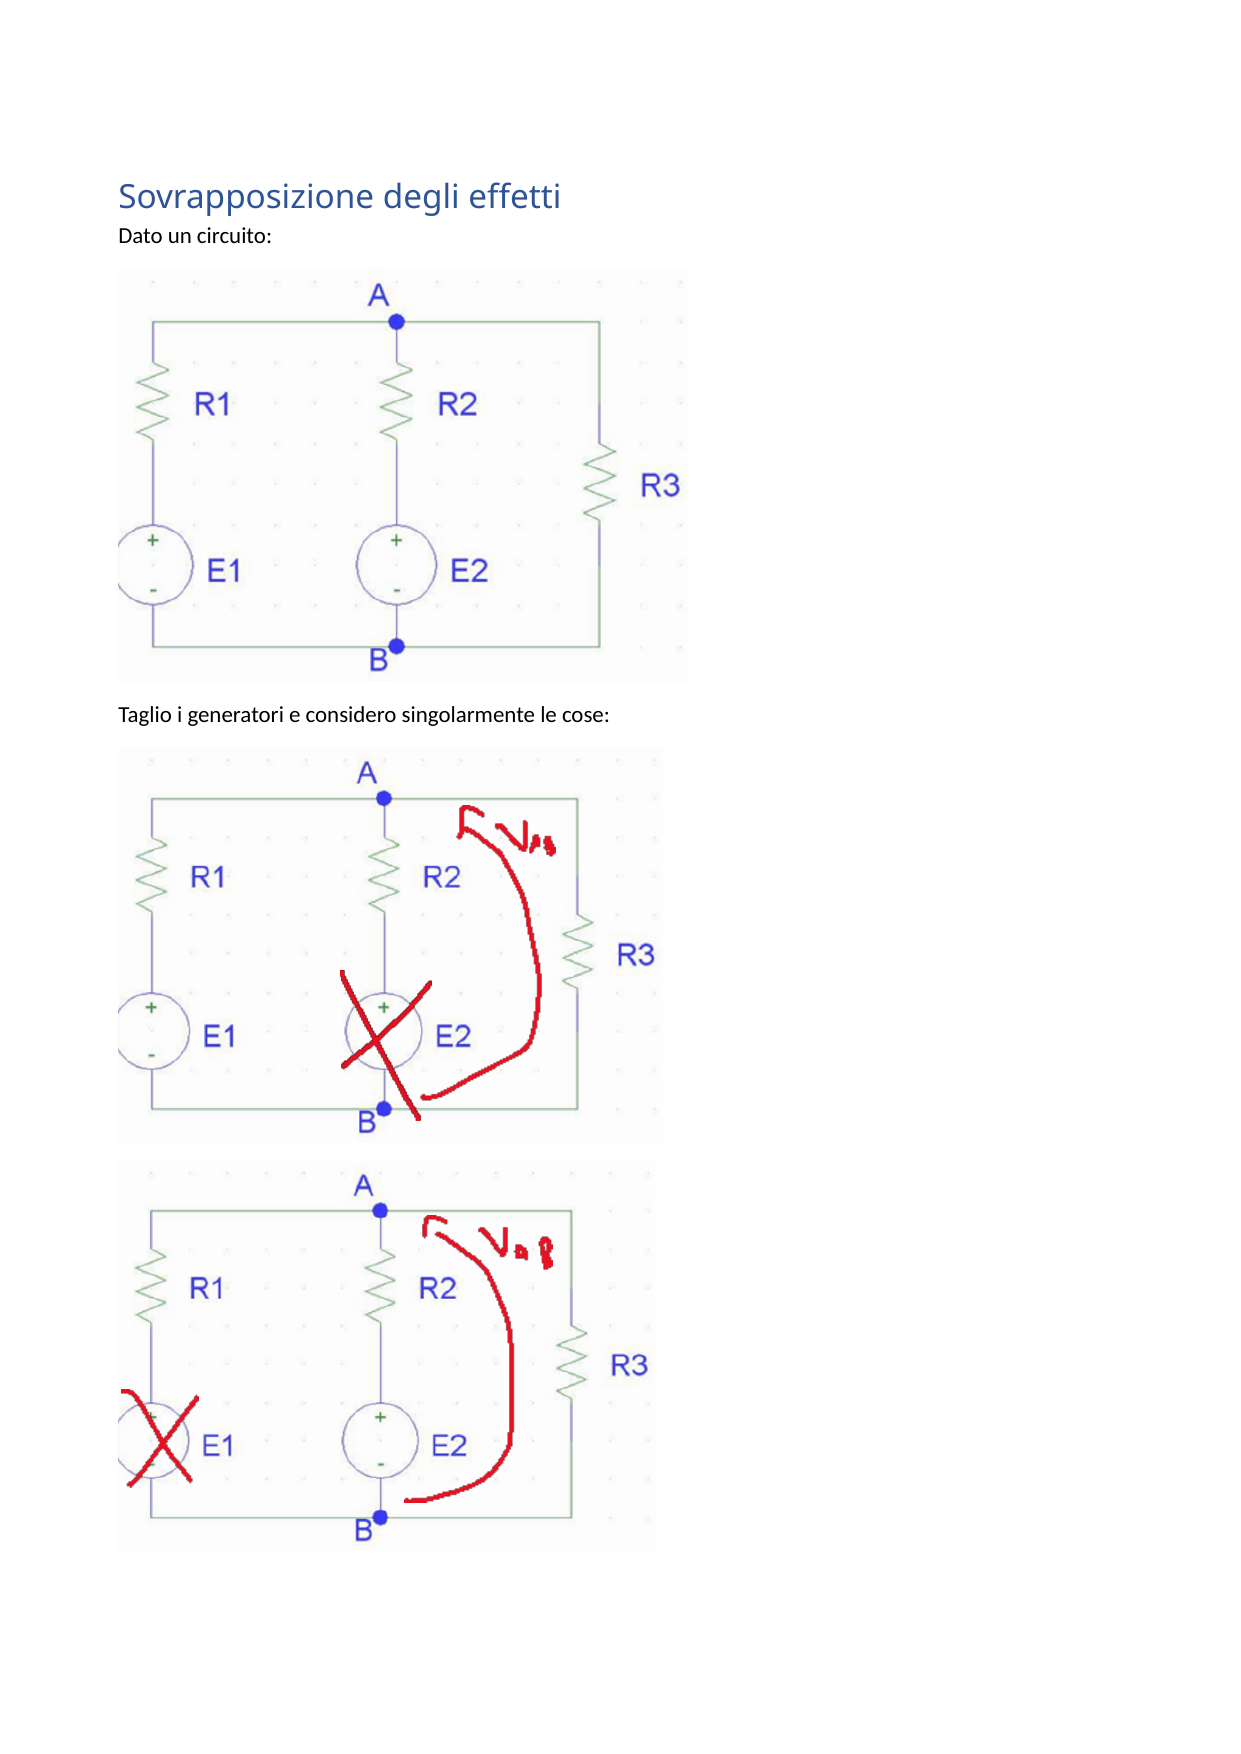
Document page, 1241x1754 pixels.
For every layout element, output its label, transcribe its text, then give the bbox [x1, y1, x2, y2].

subtitle Sovrapposizione degli effetti [118, 173, 1122, 218]
picture [118, 268, 689, 682]
text Taglio i generatori e considero singolarmente le cose: [118, 701, 1122, 729]
picture [118, 1161, 656, 1551]
text Dato un circuito: [118, 222, 1122, 249]
picture [118, 747, 663, 1143]
